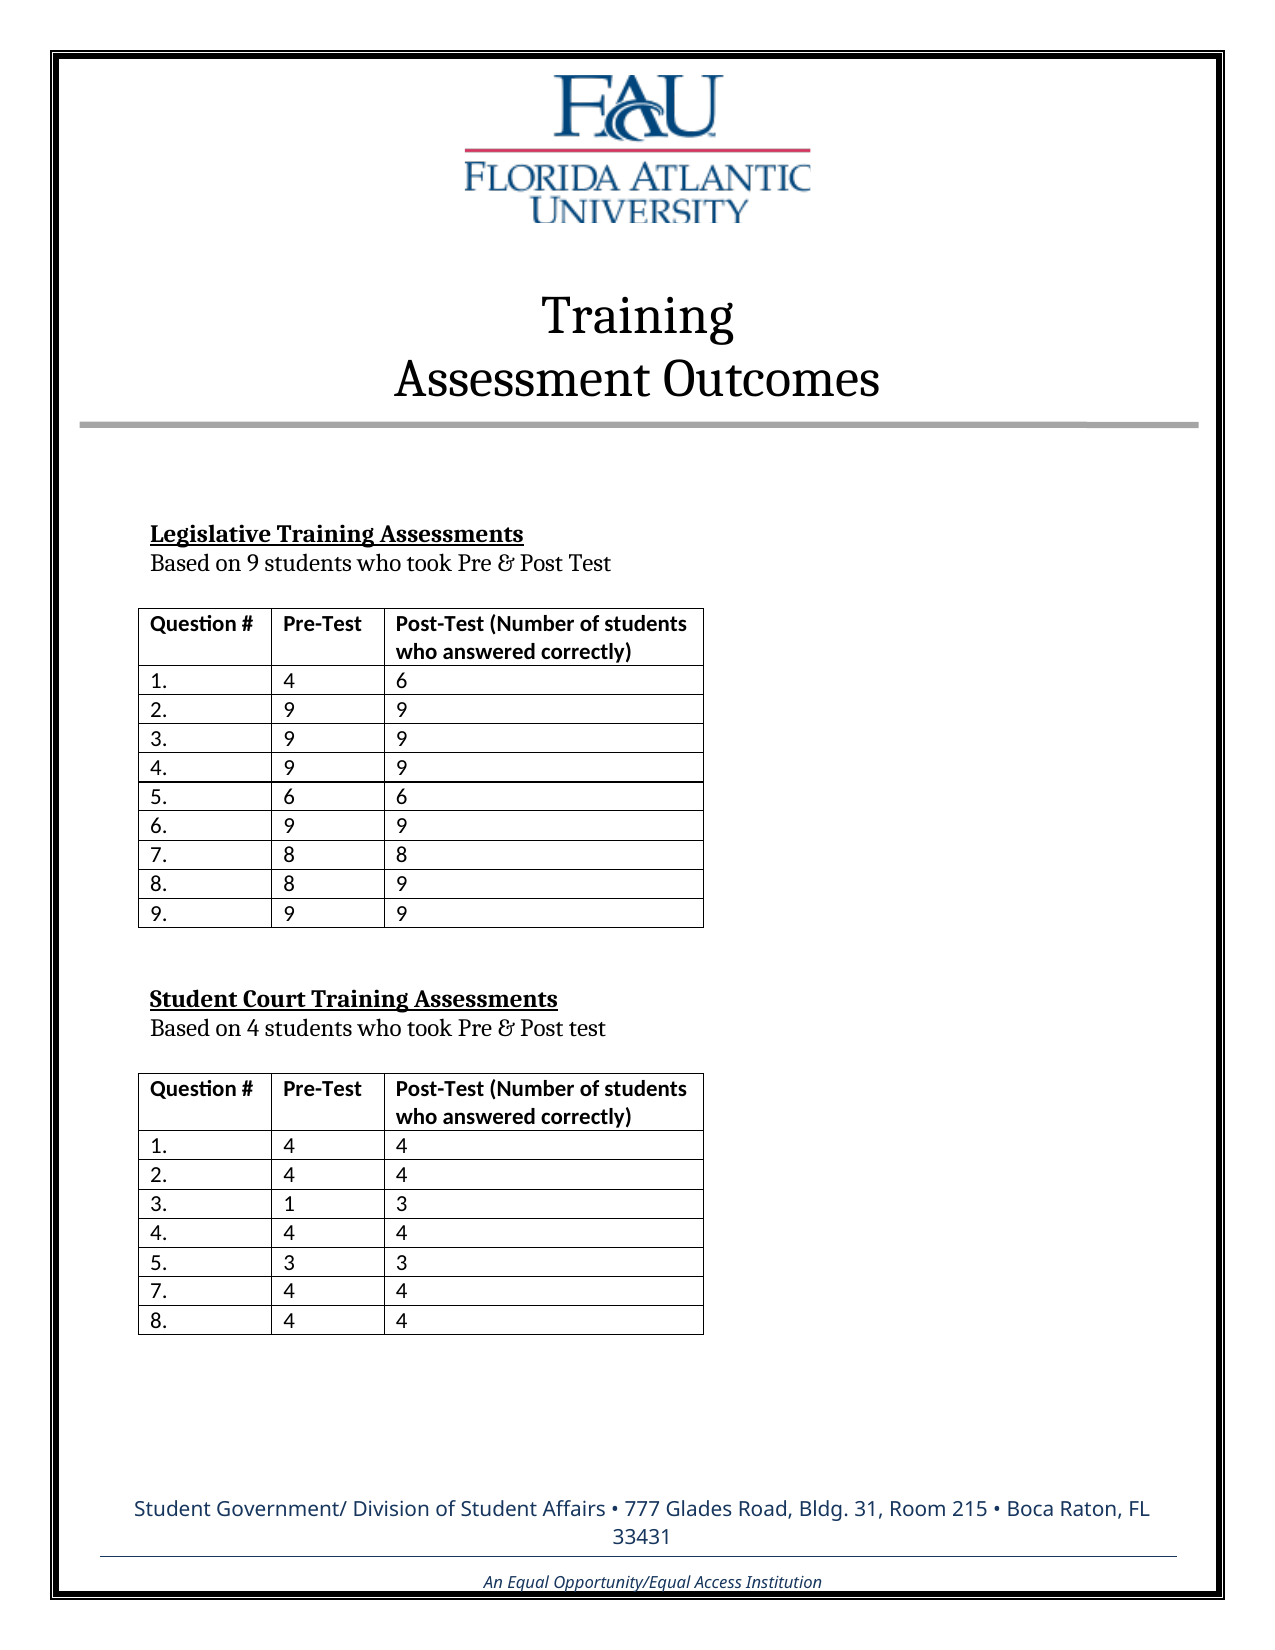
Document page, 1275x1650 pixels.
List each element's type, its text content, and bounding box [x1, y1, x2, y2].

table_cell 1. [139, 1131, 271, 1159]
table_cell 2. [139, 695, 271, 723]
table_cell 9 [385, 695, 703, 723]
table_cell 4. [139, 1219, 271, 1247]
table_header Question # [139, 1074, 271, 1130]
table_header Post-Test (Number of students who answered correctly) [385, 1074, 703, 1130]
table_cell 8. [139, 1306, 271, 1334]
table_cell 4 [272, 1219, 384, 1247]
table_cell 9 [272, 811, 384, 839]
table_cell 4. [139, 753, 271, 781]
text Student Court Training Assessments [150, 985, 1125, 1014]
table_cell 8 [385, 841, 703, 868]
table_cell 7. [139, 841, 271, 868]
table_cell 6 [385, 783, 703, 810]
table_cell 9 [272, 695, 384, 723]
table_cell 3. [139, 1190, 271, 1217]
table_cell 4 [272, 1306, 384, 1334]
text Training [150, 285, 1125, 347]
table_cell 3 [385, 1190, 703, 1217]
table_cell 4 [272, 1131, 384, 1159]
table_cell 9 [272, 899, 384, 927]
table_cell 9 [272, 724, 384, 752]
table_header Post-Test (Number of students who answered correctly) [385, 609, 703, 665]
table_cell 4 [385, 1306, 703, 1334]
table_cell 2. [139, 1160, 271, 1188]
table_cell 9 [385, 811, 703, 839]
table_cell 3 [385, 1248, 703, 1276]
table_cell 1 [272, 1190, 384, 1217]
table_cell 4 [385, 1277, 703, 1305]
table_cell 9 [272, 753, 384, 781]
table_cell 1. [139, 666, 271, 694]
table_cell 8 [272, 841, 384, 868]
table_cell 7. [139, 1277, 271, 1305]
table_cell 4 [272, 666, 384, 694]
table_header Pre-Test [272, 609, 384, 665]
table_cell 3 [272, 1248, 384, 1276]
table_cell 4 [385, 1160, 703, 1188]
table_cell 6 [272, 783, 384, 810]
table_cell 8 [272, 870, 384, 898]
table_cell 5. [139, 1248, 271, 1276]
text Based on 4 students who took Pre & Post test [150, 1014, 1125, 1043]
table_header Pre-Test [272, 1074, 384, 1130]
table_cell 8. [139, 870, 271, 898]
table_cell 4 [385, 1131, 703, 1159]
table_cell 4 [272, 1277, 384, 1305]
text Based on 9 students who took Pre & Post Test [150, 549, 1125, 577]
table_cell 4 [272, 1160, 384, 1188]
table_cell 9. [139, 899, 271, 927]
table_cell 4 [385, 1219, 703, 1247]
text Legislative Training Assessments [150, 520, 1125, 549]
text Assessment Outcomes [150, 347, 1125, 410]
table_cell 9 [385, 724, 703, 752]
table_cell 5. [139, 783, 271, 810]
table_cell 9 [385, 870, 703, 898]
table_cell 6 [385, 666, 703, 694]
table_cell 9 [385, 753, 703, 781]
table_cell 9 [385, 899, 703, 927]
table_cell 3. [139, 724, 271, 752]
table_header Question # [139, 609, 271, 665]
table_cell 6. [139, 811, 271, 839]
